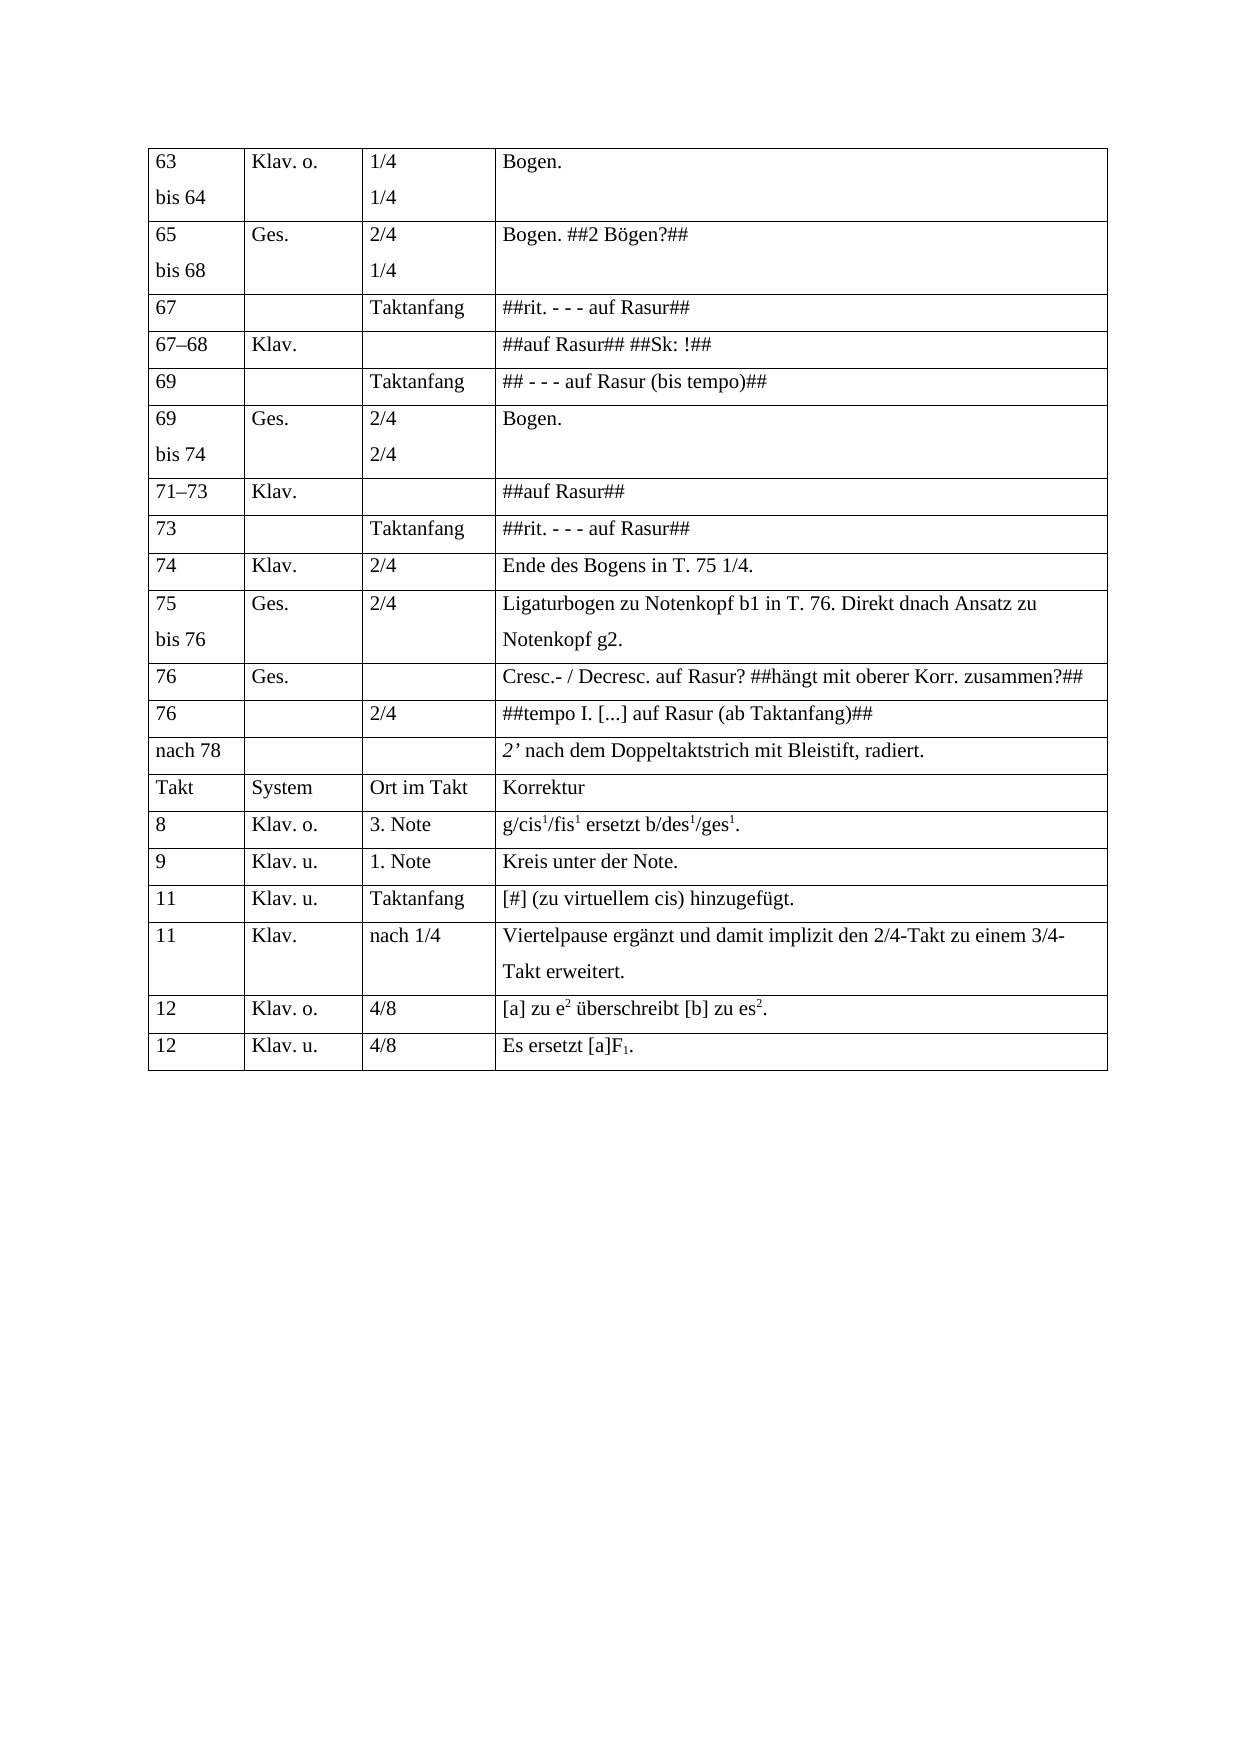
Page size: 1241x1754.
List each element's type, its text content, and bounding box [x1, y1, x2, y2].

table_cell Kreis unter der Note. [496, 849, 1107, 885]
table_cell ## - - - auf Rasur (bis tempo)## [496, 369, 1107, 405]
table_cell 12 [149, 1034, 244, 1069]
table_cell [#] (zu virtuellem cis) hinzugefügt. [496, 886, 1107, 922]
table_cell [363, 664, 495, 700]
table_cell Korrektur [496, 775, 1107, 811]
table_cell Klav. [245, 479, 362, 515]
table_cell Klav. o. [245, 812, 362, 848]
table_cell Taktanfang [363, 369, 495, 405]
table_cell 1. Note [363, 849, 495, 885]
table_cell 73 [149, 516, 244, 552]
table_cell 2/4 2/4 [363, 406, 495, 478]
table_cell ##rit. - - - auf Rasur## [496, 516, 1107, 552]
table_cell Klav. u. [245, 1034, 362, 1069]
table_cell Ligaturbogen zu Notenkopf b1 in T. 76. Direkt dnach Ansatz zu Notenkopf g2. [496, 591, 1107, 663]
table_cell Bogen. ##2 Bögen?## [496, 222, 1107, 294]
table_cell 2/4 [363, 701, 495, 737]
table_cell Ort im Takt [363, 775, 495, 811]
table_cell nach 78 [149, 738, 244, 774]
table_cell [245, 516, 362, 552]
table_cell ##tempo I. [...] auf Rasur (ab Taktanfang)## [496, 701, 1107, 737]
table_cell 67 [149, 295, 244, 331]
table_cell Bogen. [496, 406, 1107, 478]
table_cell System [245, 775, 362, 811]
table_cell Es ersetzt [a]F1. [496, 1034, 1107, 1069]
table_cell 69 bis 74 [149, 406, 244, 478]
table_cell Klav. [245, 332, 362, 368]
table_cell [363, 738, 495, 774]
table_cell ##rit. - - - auf Rasur## [496, 295, 1107, 331]
table_cell Klav. u. [245, 886, 362, 922]
table_cell 12 [149, 996, 244, 1032]
table_cell Cresc.- / Decresc. auf Rasur? ##hängt mit oberer Korr. zusammen?## [496, 664, 1107, 700]
table_cell Klav. u. [245, 849, 362, 885]
table_cell [245, 738, 362, 774]
table_cell 1/4 1/4 [363, 149, 495, 221]
table_cell 8 [149, 812, 244, 848]
table_cell 11 [149, 886, 244, 922]
table_cell [245, 295, 362, 331]
table_cell 69 [149, 369, 244, 405]
table_cell 67–68 [149, 332, 244, 368]
table_cell Ges. [245, 222, 362, 294]
table_cell Taktanfang [363, 886, 495, 922]
table_cell Klav. [245, 923, 362, 995]
table_cell [a] zu e2 überschreibt [b] zu es2. [496, 996, 1107, 1032]
table_cell Takt [149, 775, 244, 811]
table_cell [245, 701, 362, 737]
table_cell Klav. [245, 554, 362, 589]
table_cell 75 bis 76 [149, 591, 244, 663]
table_cell 2/4 [363, 591, 495, 663]
table_cell Viertelpause ergänzt und damit implizit den 2/4-Takt zu einem 3/4-Takt erweitert. [496, 923, 1107, 995]
table_cell 76 [149, 701, 244, 737]
table_cell Ges. [245, 406, 362, 478]
table_cell 4/8 [363, 996, 495, 1032]
table_cell 65 bis 68 [149, 222, 244, 294]
table_cell 74 [149, 554, 244, 589]
table_cell 63 bis 64 [149, 149, 244, 221]
table_cell ##auf Rasur## ##Sk: !## [496, 332, 1107, 368]
table_cell 4/8 [363, 1034, 495, 1069]
table_cell Klav. o. [245, 149, 362, 221]
table_cell 3. Note [363, 812, 495, 848]
table_cell Ende des Bogens in T. 75 1/4. [496, 554, 1107, 589]
table_cell [363, 479, 495, 515]
table_cell Taktanfang [363, 295, 495, 331]
table_cell g/cis1/fis1 ersetzt b/des1/ges1. [496, 812, 1107, 848]
table_cell 2’ nach dem Doppeltaktstrich mit Bleistift, radiert. [496, 738, 1107, 774]
table_cell Bogen. [496, 149, 1107, 221]
table_cell 9 [149, 849, 244, 885]
table_cell ##auf Rasur## [496, 479, 1107, 515]
table_cell [363, 332, 495, 368]
table_cell Ges. [245, 591, 362, 663]
table_cell 2/4 1/4 [363, 222, 495, 294]
table_cell nach 1/4 [363, 923, 495, 995]
table_cell 11 [149, 923, 244, 995]
table_cell 71–73 [149, 479, 244, 515]
table_cell Taktanfang [363, 516, 495, 552]
table_cell 2/4 [363, 554, 495, 589]
table_cell [245, 369, 362, 405]
table_cell 76 [149, 664, 244, 700]
table_cell Klav. o. [245, 996, 362, 1032]
table_cell Ges. [245, 664, 362, 700]
